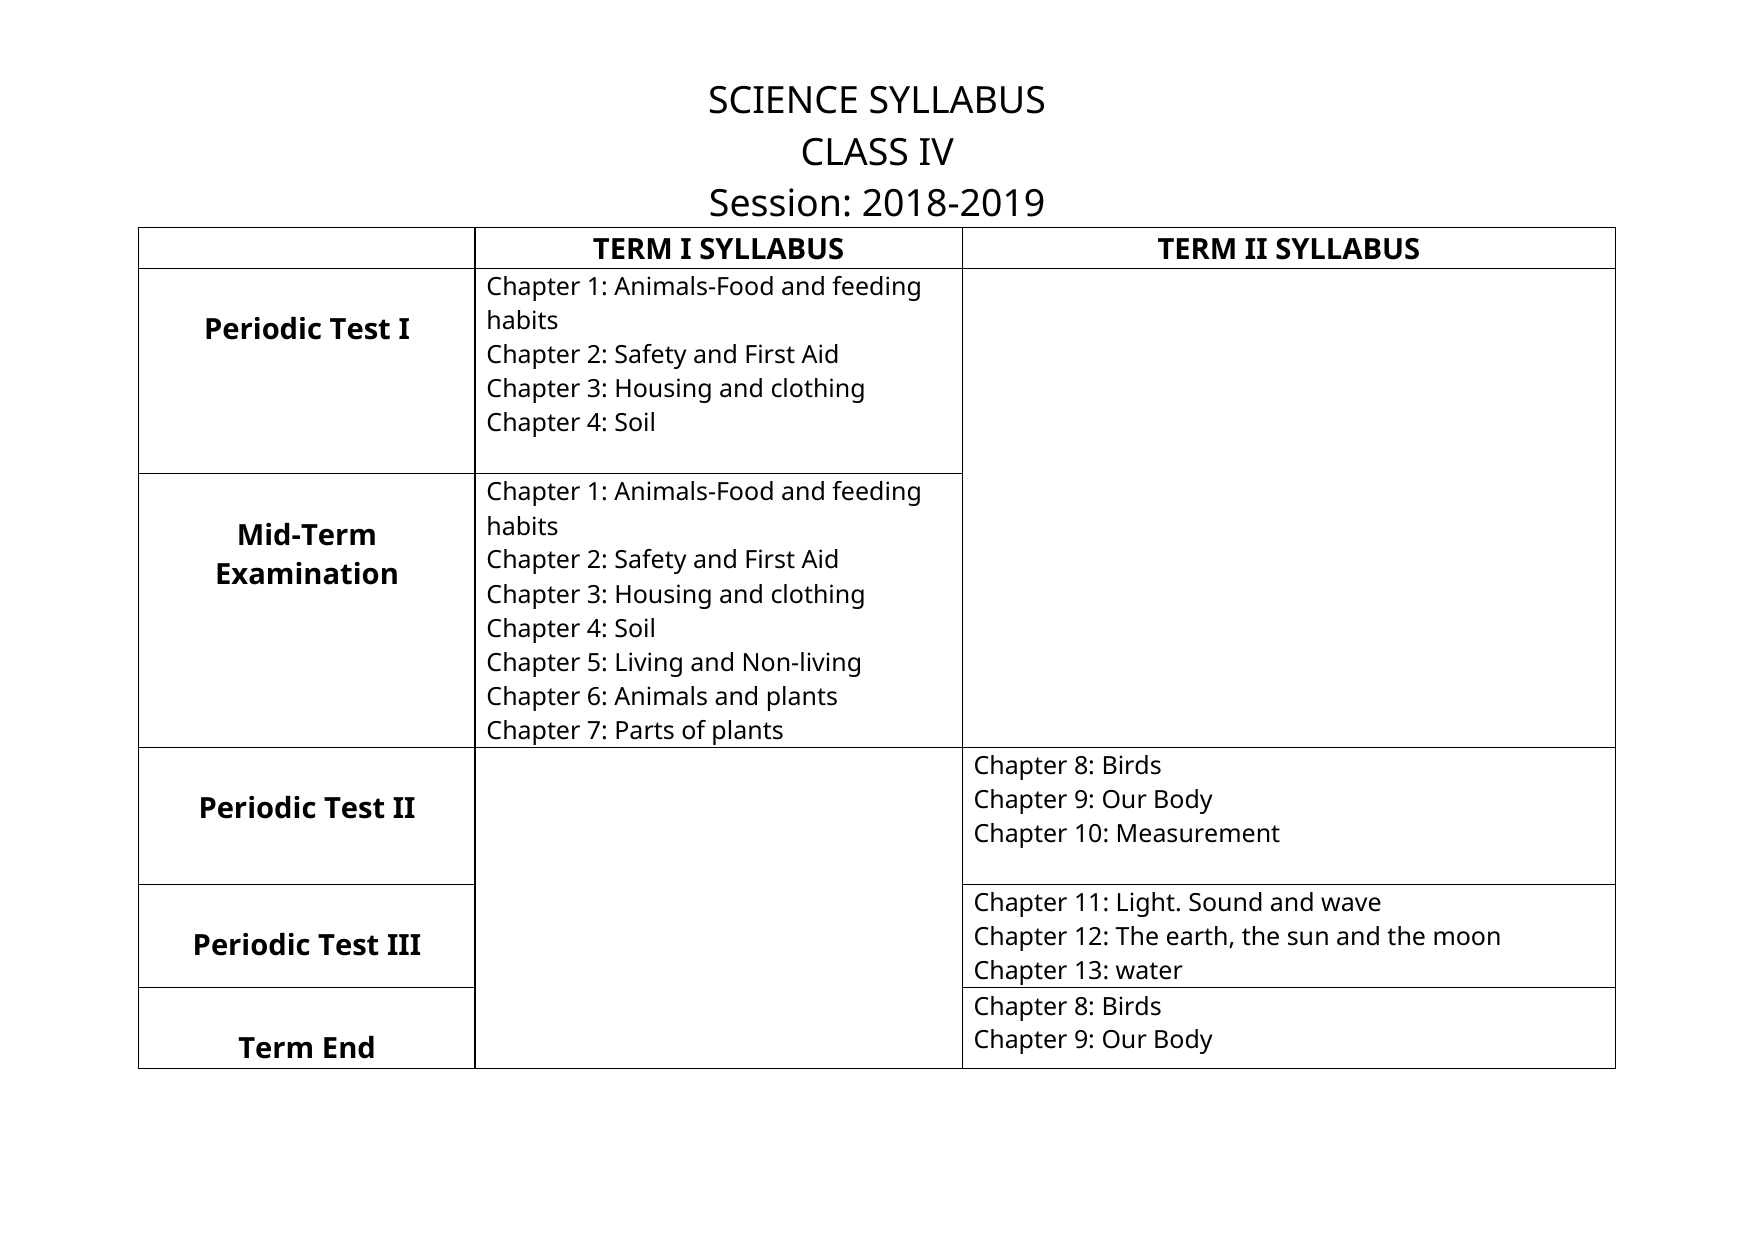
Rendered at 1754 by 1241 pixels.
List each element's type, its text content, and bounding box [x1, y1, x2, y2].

table_cell Chapter 8: Birds Chapter 9: Our Body Chapter 10: Measurement [963, 748, 1615, 884]
table_cell [963, 269, 1615, 747]
table_header TERM I SYLLABUS [476, 228, 962, 268]
table_header [139, 228, 474, 268]
table_cell Mid-Term Examination [139, 474, 474, 747]
table_cell Chapter 11: Light. Sound and wave Chapter 12: The earth, the sun and the moon Chapter 13: water [963, 885, 1615, 987]
table_cell Periodic Test III [139, 885, 474, 987]
table_cell Periodic Test II [139, 748, 474, 884]
table_cell Chapter 1: Animals-Food and feeding habits Chapter 2: Safety and First Aid Chapter 3: Housing and clothing Chapter 4: Soil [476, 269, 962, 473]
table_cell Periodic Test I [139, 269, 474, 473]
table_cell [476, 748, 962, 1067]
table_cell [963, 988, 1615, 1067]
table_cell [139, 988, 474, 1067]
table_header TERM II SYLLABUS [963, 228, 1615, 268]
table_cell Chapter 1: Animals-Food and feeding habits Chapter 2: Safety and First Aid Chapter 3: Housing and clothing Chapter 4: Soil Chapter 5: Living and Non-living Chapter 6: Animals and plants Chapter 7: Parts of plants [476, 474, 962, 747]
